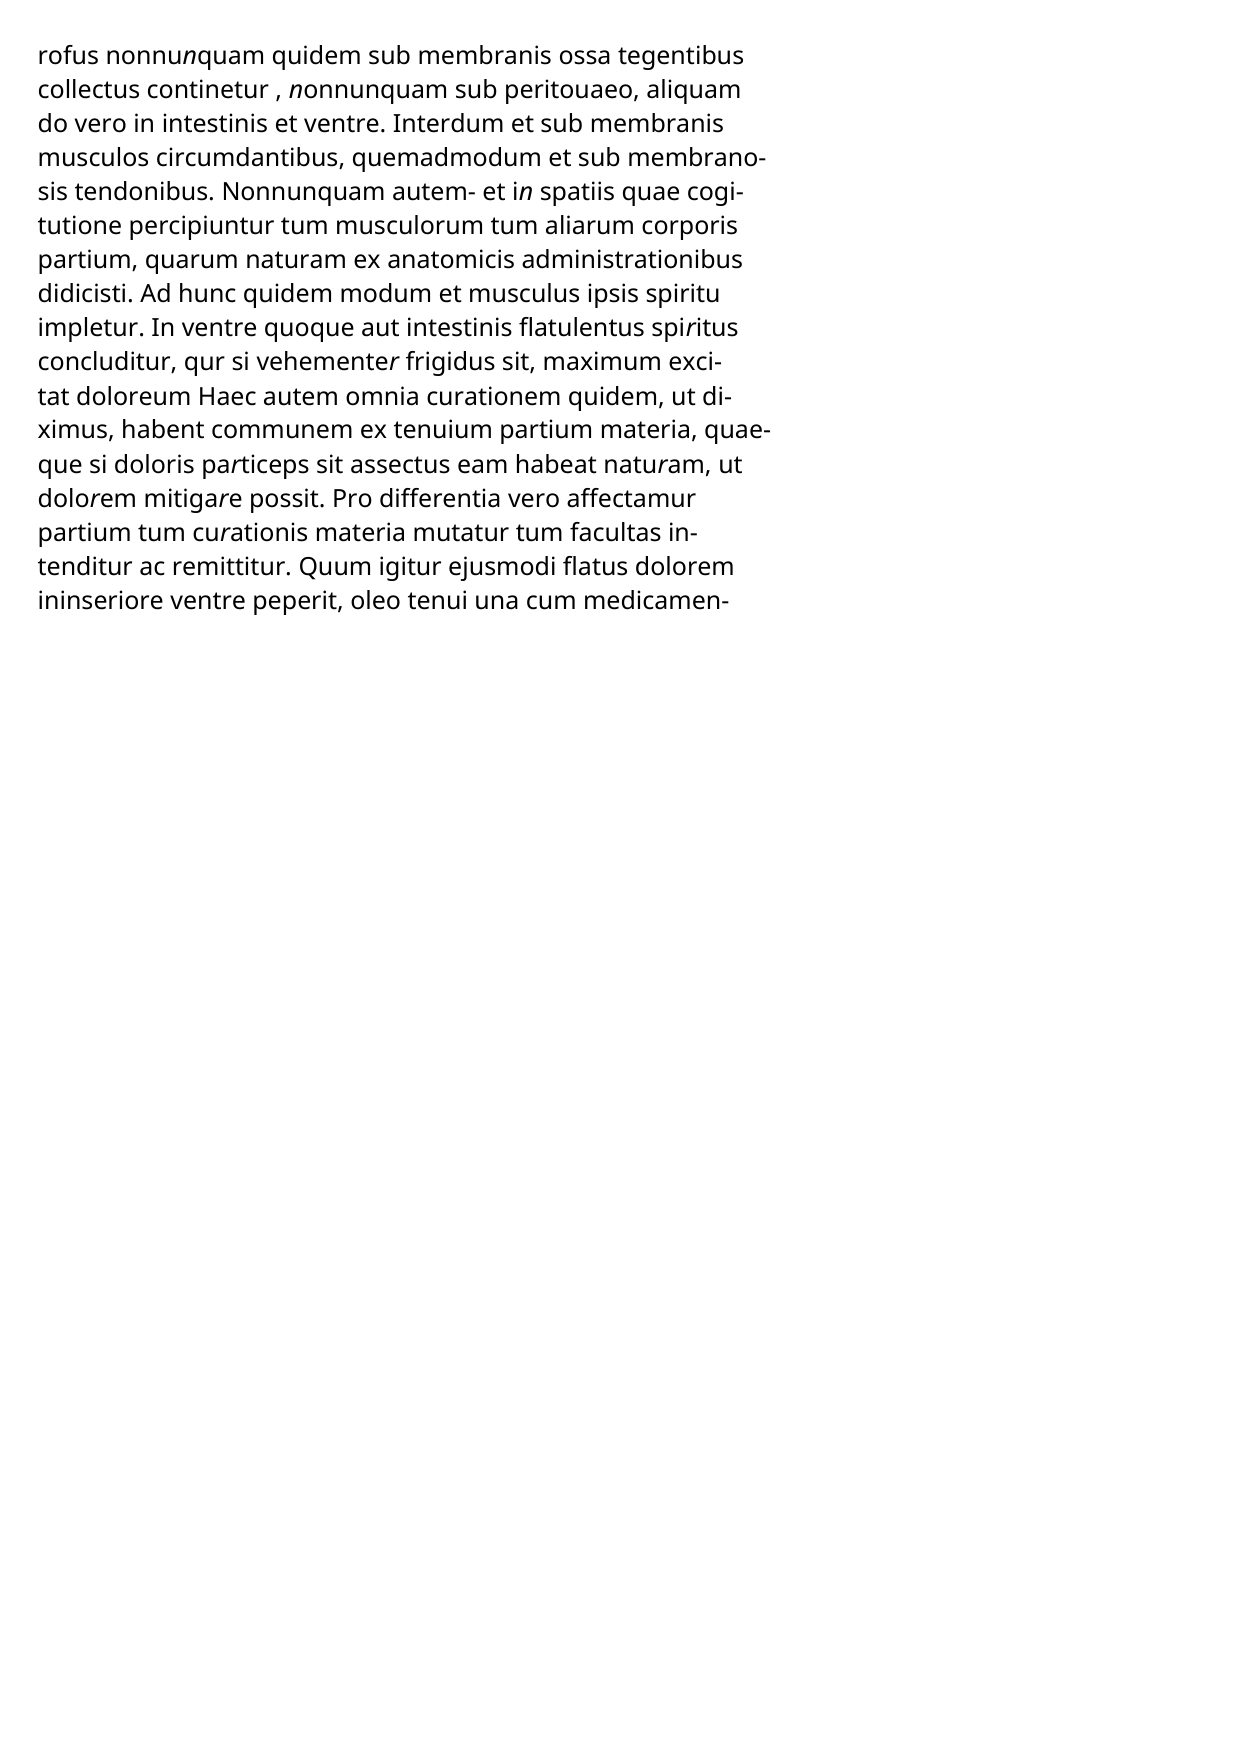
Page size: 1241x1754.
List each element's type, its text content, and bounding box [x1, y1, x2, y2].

text rofus nonnunquam quidem sub membranis ossa tegentibus collectus continetur , nonnunquam sub peritouaeo, aliquam do vero in intestinis et ventre. Interdum et sub membranis musculos circumdantibus, quemadmodum et sub membrano- sis tendonibus. Nonnunquam autem- et in spatiis quae cogi- tutione percipiuntur tum musculorum tum aliarum corporis partium, quarum naturam ex anatomicis administrationibus didicisti. Ad hunc quidem modum et musculus ipsis spiritu impletur. In ventre quoque aut intestinis flatulentus spiritus concluditur, qur si vehementer frigidus sit, maximum exci- tat doloreum Haec autem omnia curationem quidem, ut di- ximus, habent communem ex tenuium partium materia, quae- que si doloris particeps sit assectus eam habeat naturam, ut dolorem mitigare possit. Pro differentia vero affectamur partium tum curationis materia mutatur tum facultas in- tenditur ac remittitur. Quum igitur ejusmodi flatus dolorem ininseriore ventre peperit, oleo tenui una cum medicamen- [37, 37, 1203, 617]
